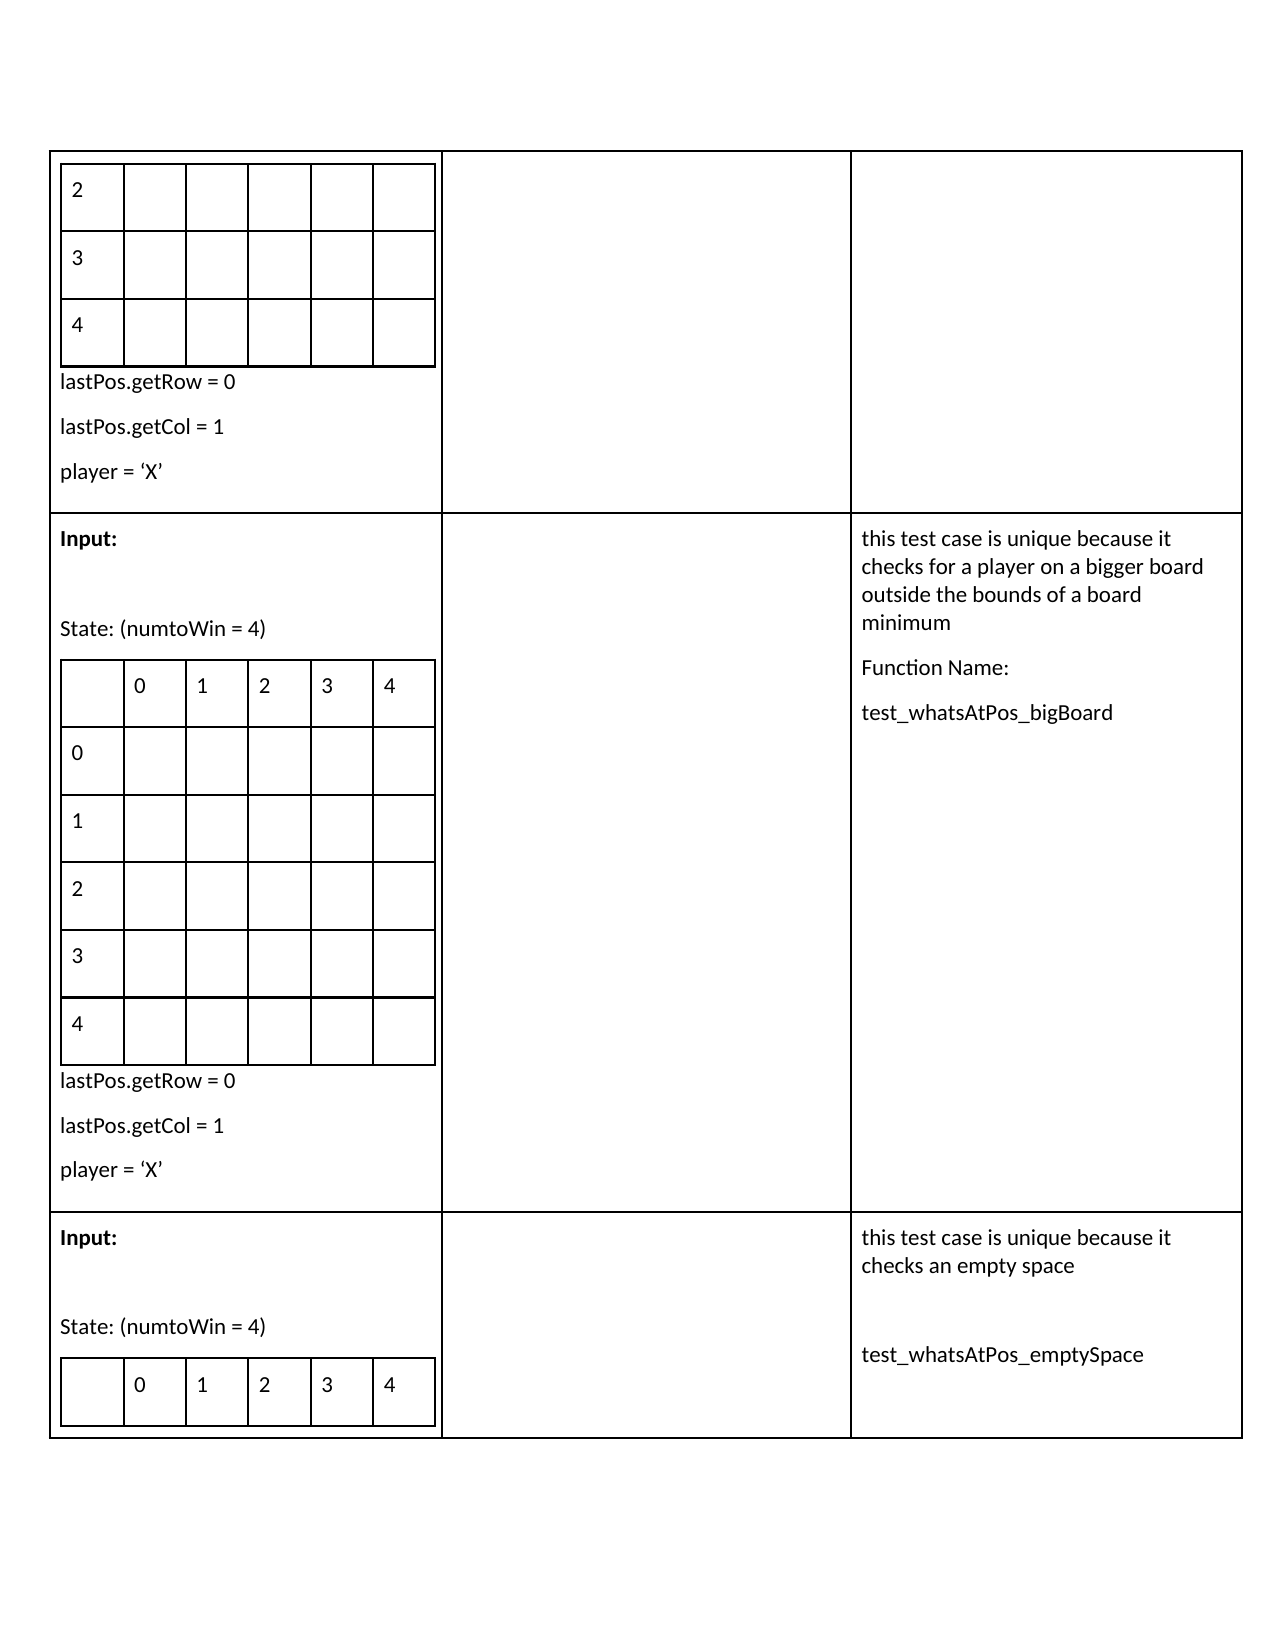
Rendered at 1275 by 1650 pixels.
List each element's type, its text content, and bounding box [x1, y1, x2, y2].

table_cell [443, 514, 850, 1211]
table_cell Input: State: (numtoWin = 4) lastPos.getRow = 0 lastPos.getCol = 1 player = ‘X’ [51, 514, 441, 1211]
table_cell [852, 1213, 1241, 1437]
table_header [443, 152, 850, 512]
table_cell [443, 1213, 850, 1437]
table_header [852, 152, 1241, 512]
table_cell this test case is unique because it checks for a player on a bigger board outside the bounds of a board minimum Function Name: test_whatsAtPos_bigBoard [852, 514, 1241, 1211]
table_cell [51, 1213, 441, 1437]
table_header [51, 152, 441, 512]
